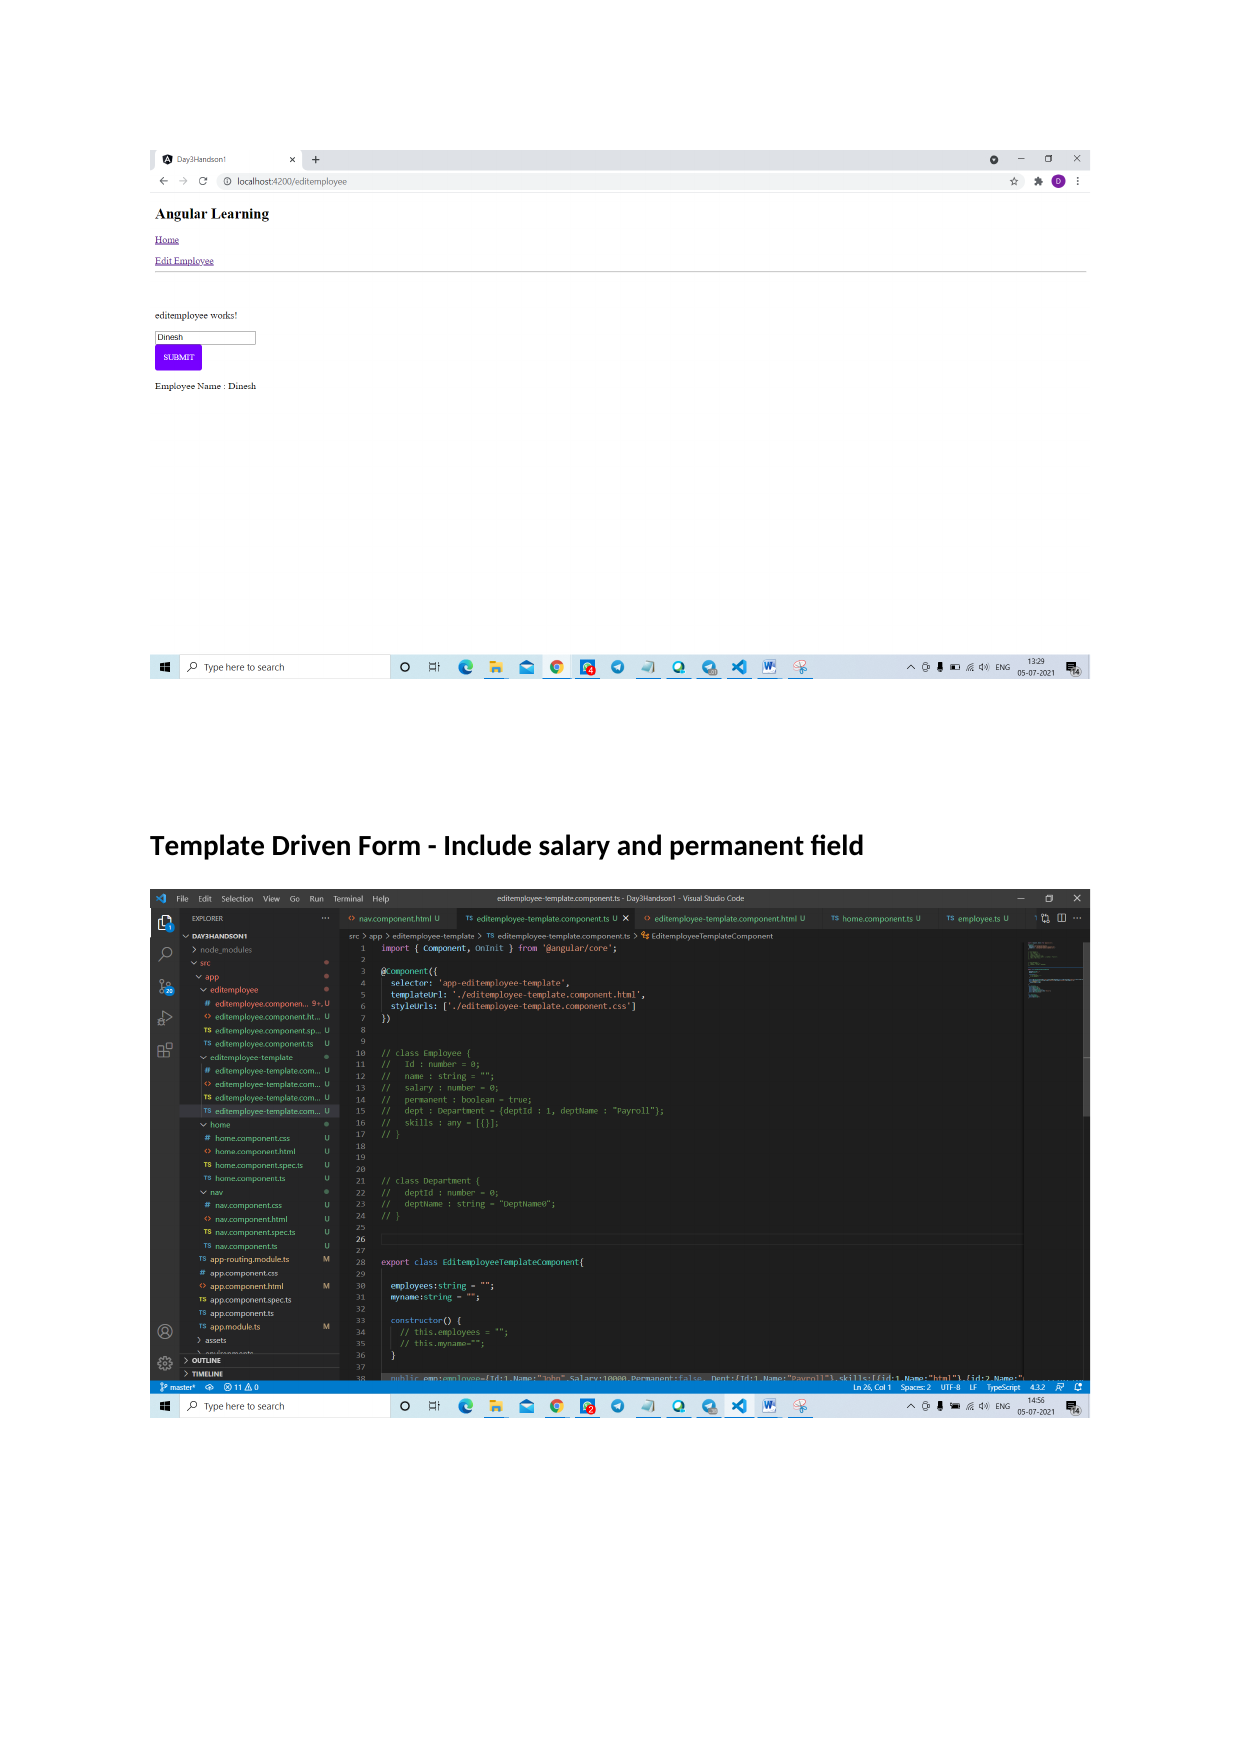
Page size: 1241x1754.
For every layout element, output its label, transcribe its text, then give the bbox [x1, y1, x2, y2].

picture [150, 150, 1091, 679]
text Template Driven Form - Include salary and permanent field [150, 827, 1090, 863]
picture [150, 889, 1091, 1418]
